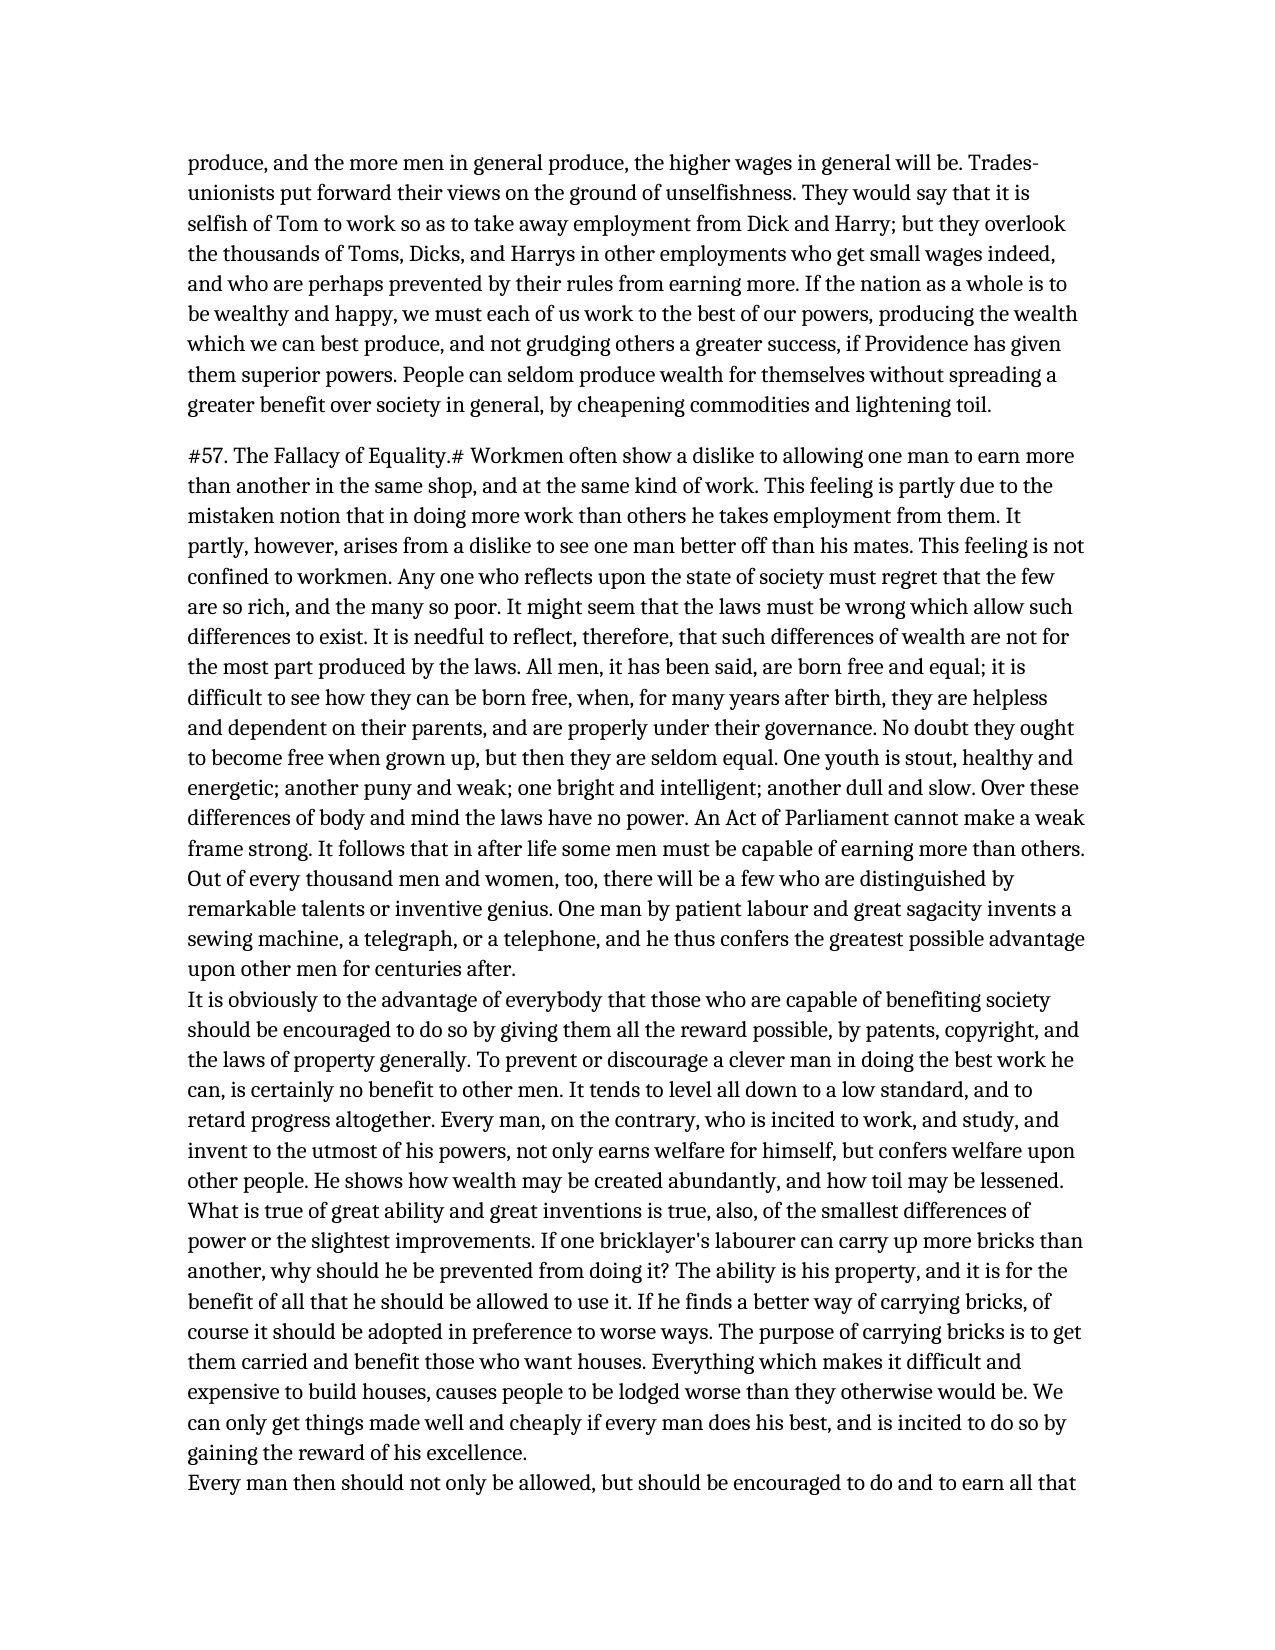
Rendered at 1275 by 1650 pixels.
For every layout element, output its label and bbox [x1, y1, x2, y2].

text [187, 443, 1087, 1496]
text [187, 150, 1087, 418]
